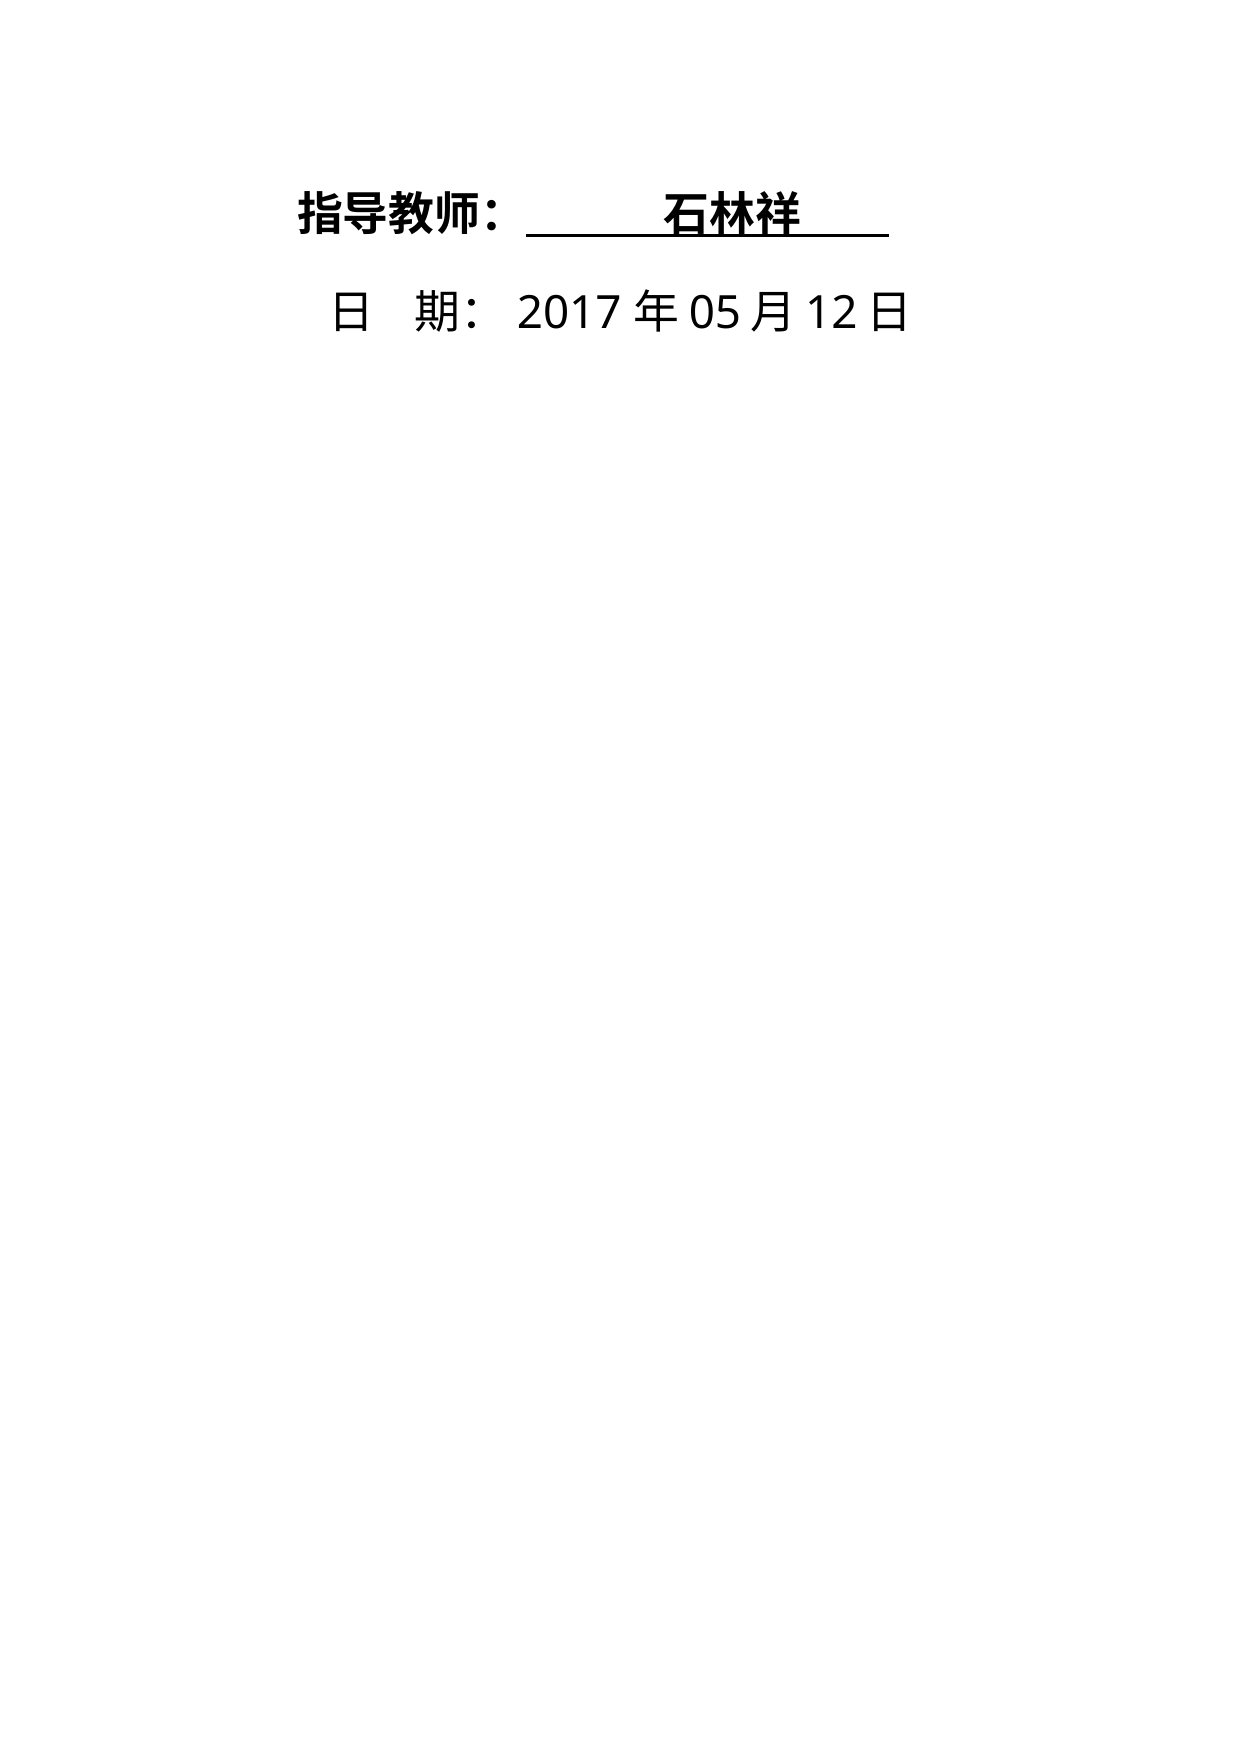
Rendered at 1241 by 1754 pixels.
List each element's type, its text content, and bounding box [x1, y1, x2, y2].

title 指导教师： 石林祥 [297, 162, 943, 259]
text 日 期： 2017 年05月12日 [187, 259, 1053, 357]
